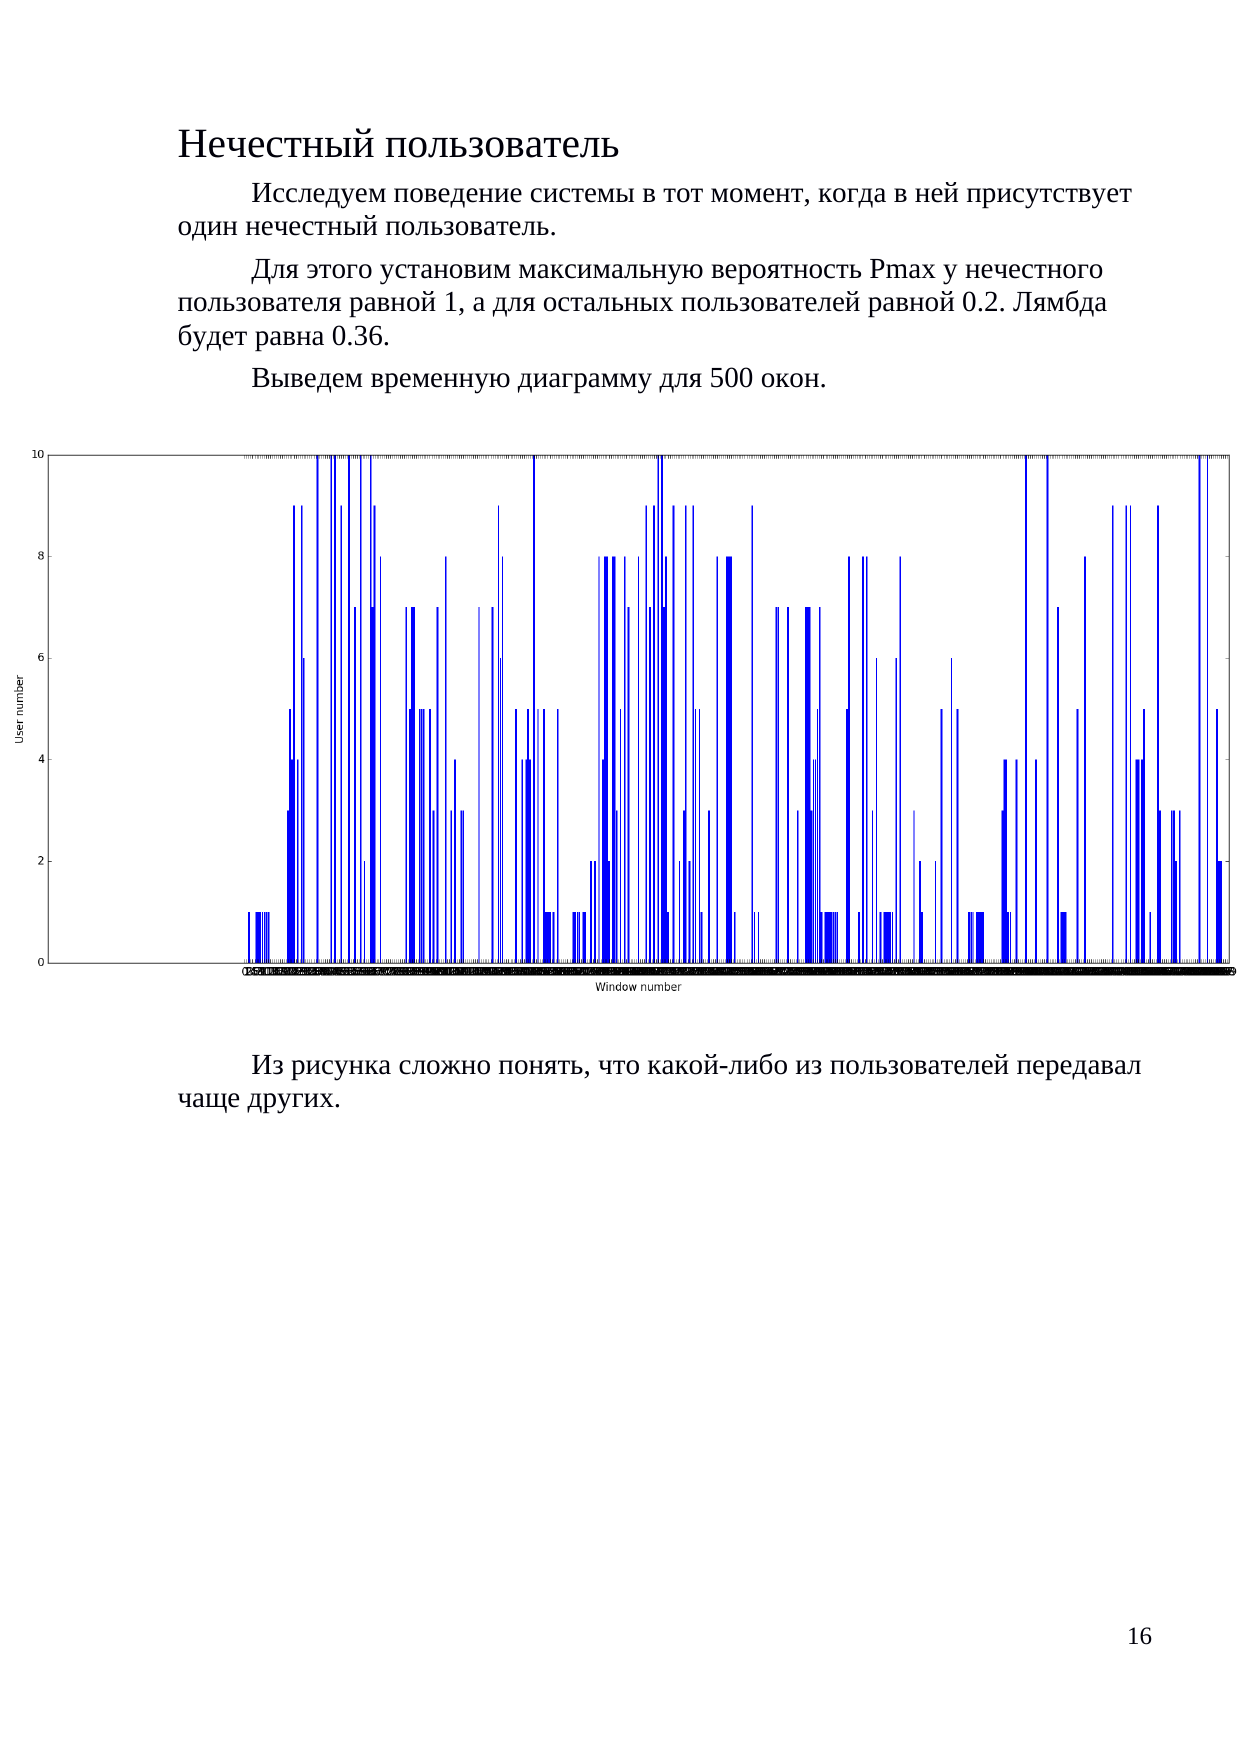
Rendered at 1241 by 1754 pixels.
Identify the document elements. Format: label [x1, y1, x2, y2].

picture [0, 439, 1241, 996]
